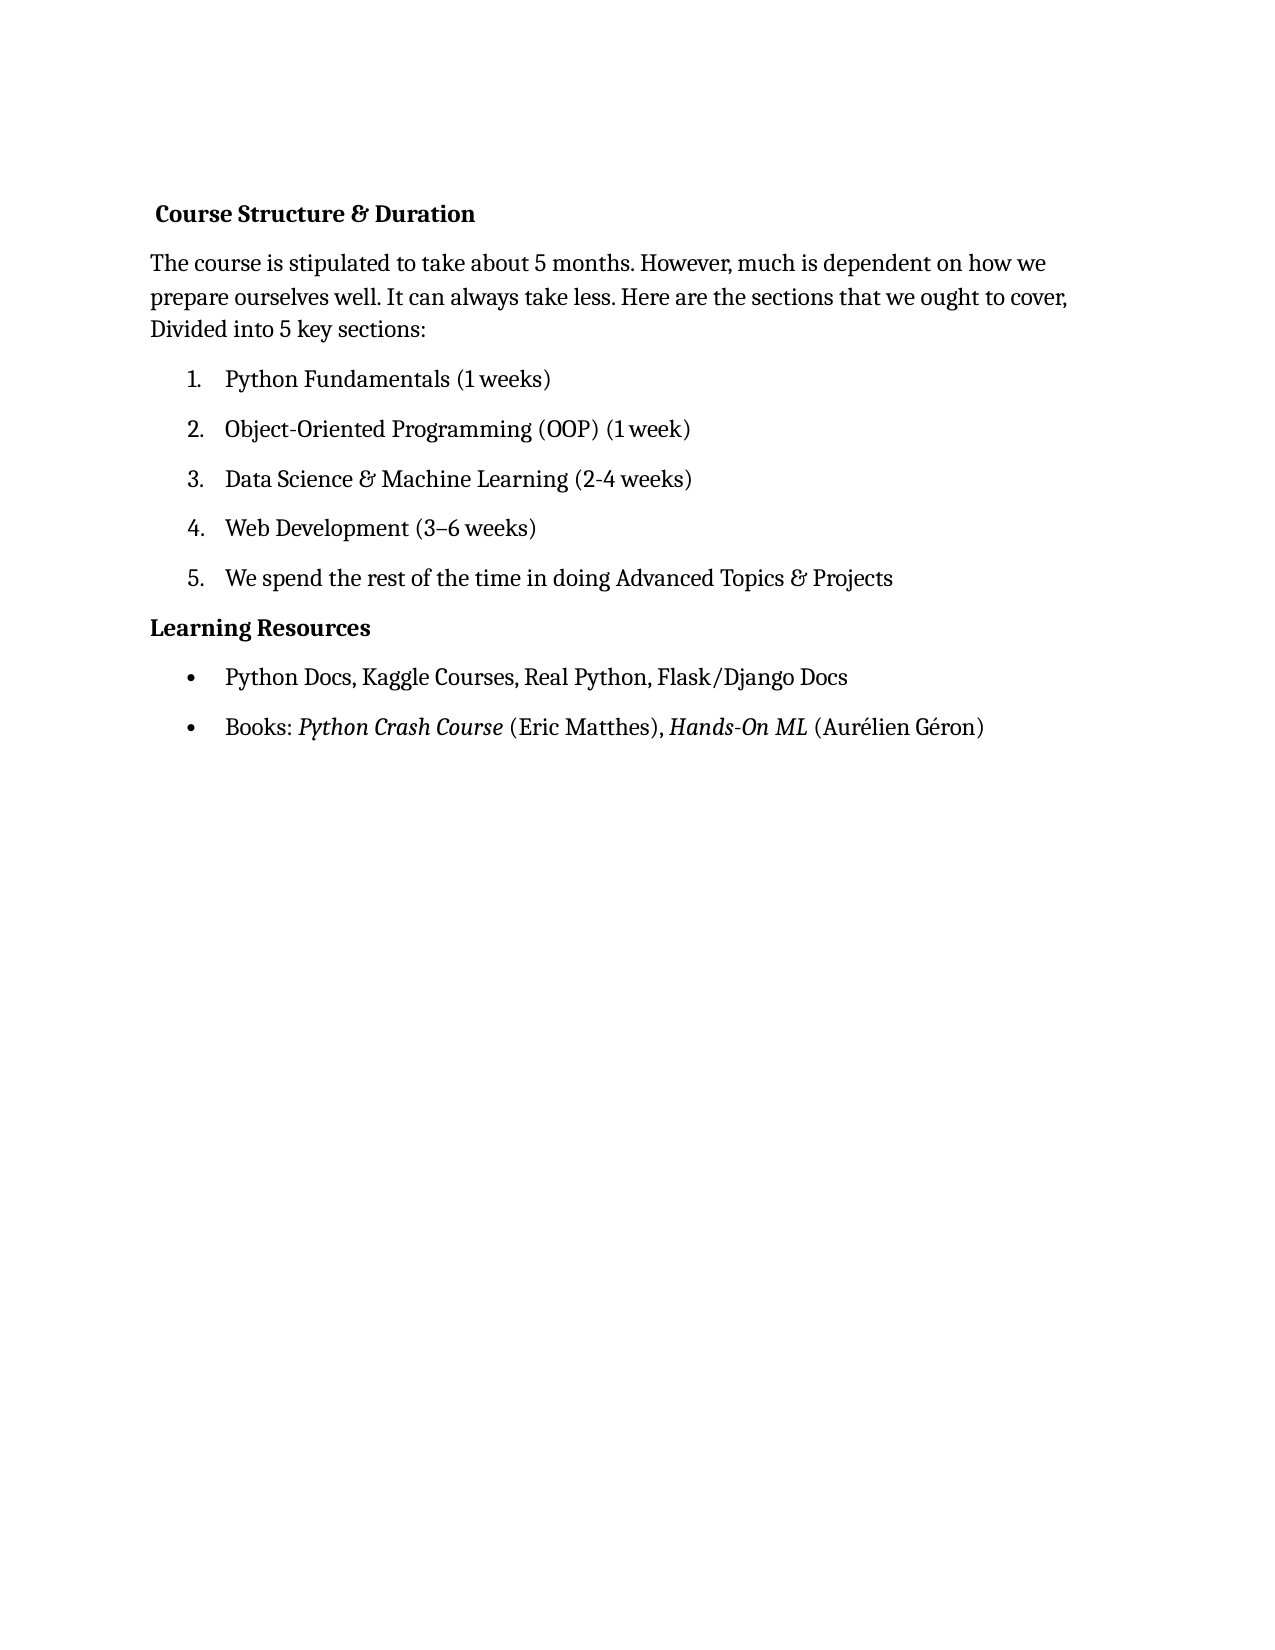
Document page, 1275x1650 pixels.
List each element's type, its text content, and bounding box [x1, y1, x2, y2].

list Web Development (3–6 weeks) [187, 514, 1125, 543]
list Python Fundamentals (1 weeks) [187, 365, 1125, 394]
text Learning Resources [150, 613, 1125, 642]
list Data Science & Machine Learning (2-4 weeks) [187, 464, 1125, 493]
text The course is stipulated to take about 5 months. However, much is dependent on how we prepare ourselves well. It can always take less. Here are the sections that we ought to cover, Divided into 5 key sections: [150, 249, 1125, 344]
list Python Docs, Kaggle Courses, Real Python, Flask/Django Docs [187, 663, 1125, 692]
text Course Structure & Duration [150, 200, 1125, 228]
list Object-Oriented Programming (OOP) (1 week) [187, 415, 1125, 443]
list We spend the rest of the time in doing Advanced Topics & Projects [187, 564, 1125, 593]
list Books: Python Crash Course (Eric Matthes), Hands-On ML (Aurélien Géron) [187, 713, 1125, 742]
